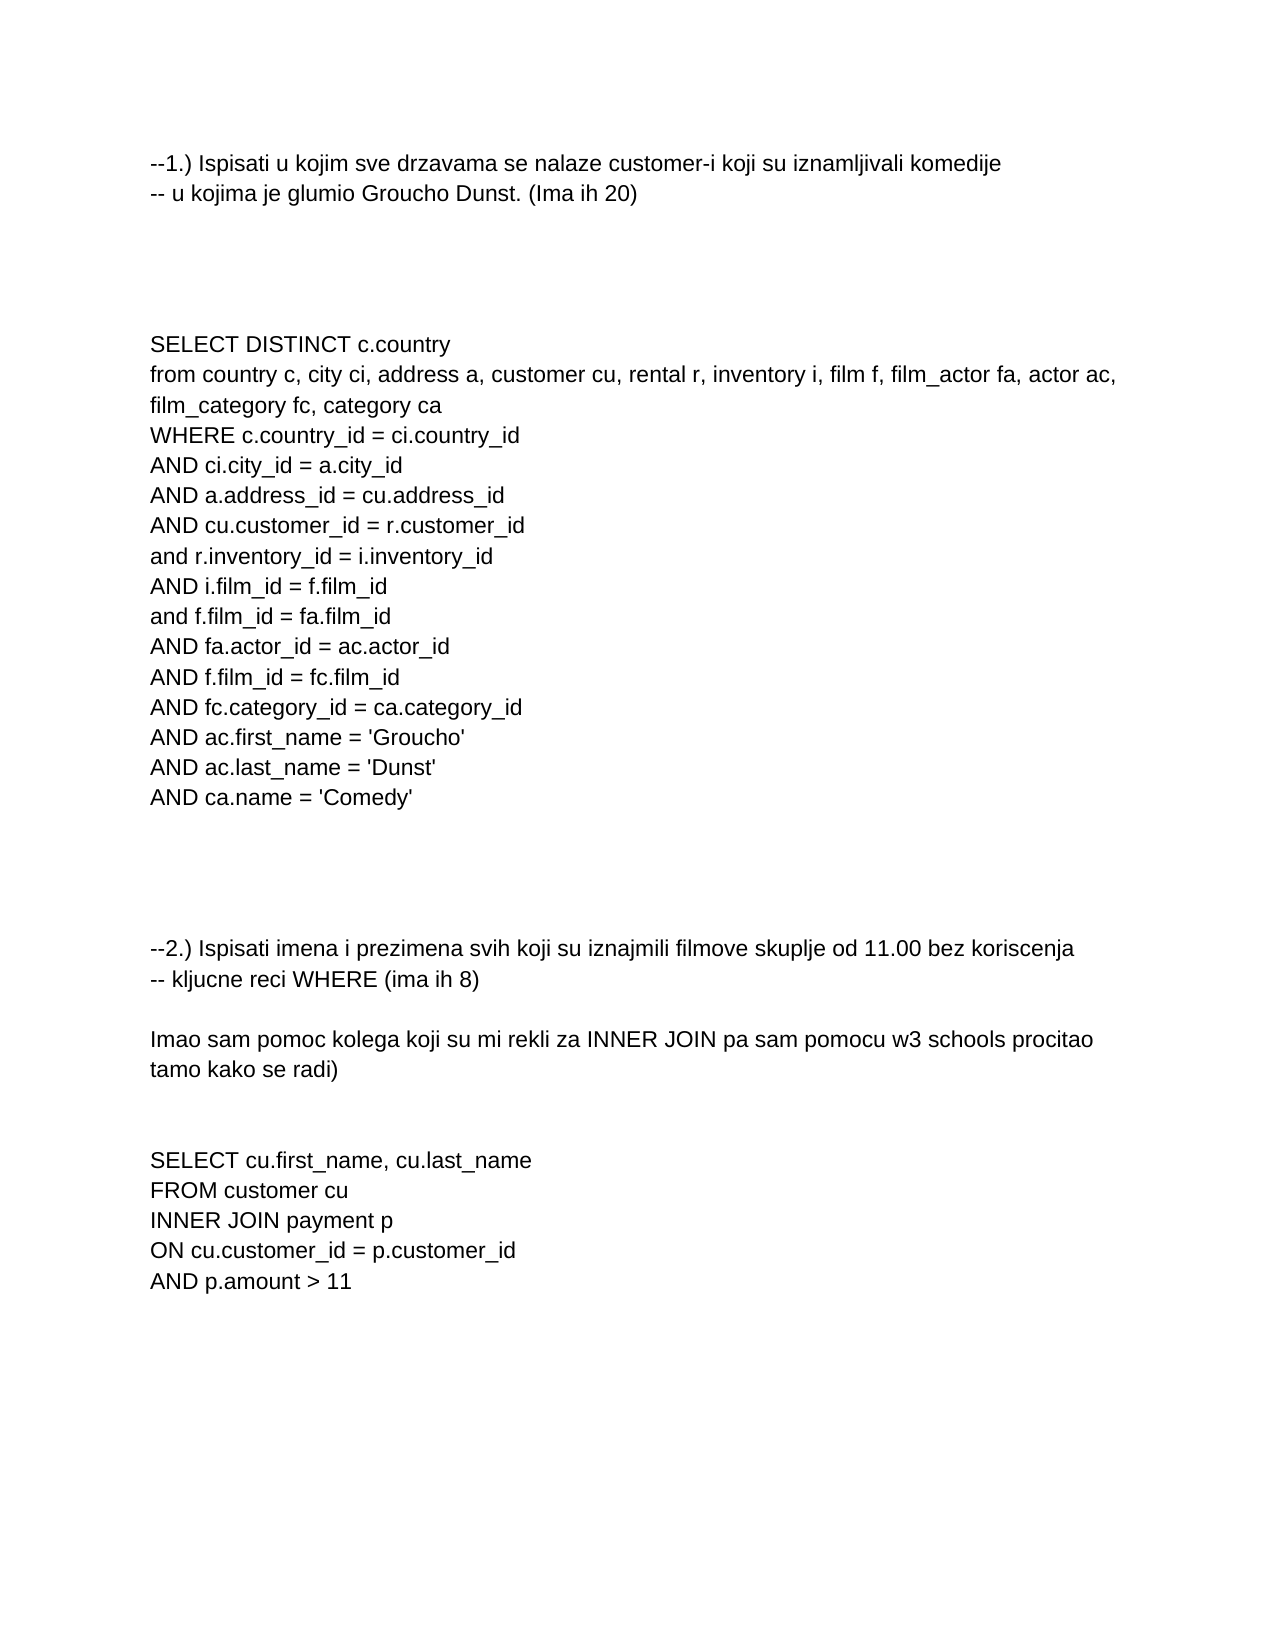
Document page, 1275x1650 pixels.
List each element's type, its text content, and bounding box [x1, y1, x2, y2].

text AND fa.actor_id = ac.actor_id [150, 633, 1125, 660]
text and f.film_id = fa.film_id [150, 603, 1125, 629]
text SELECT cu.first_name, cu.last_name [150, 1147, 1125, 1173]
text AND ci.city_id = a.city_id [150, 452, 1125, 478]
text AND ca.name = 'Comedy' [150, 784, 1125, 811]
text from country c, city ci, address a, customer cu, rental r, inventory i, film f, film_actor fa, actor ac, film_category fc, category ca [150, 361, 1125, 418]
text AND ac.last_name = 'Dunst' [150, 754, 1125, 781]
text -- u kojima je glumio Groucho Dunst. (Ima ih 20) [150, 180, 1125, 207]
text -- kljucne reci WHERE (ima ih 8) [150, 966, 1125, 992]
text --1.) Ispisati u kojim sve drzavama se nalaze customer-i koji su iznamljivali komedije [150, 150, 1125, 176]
text Imao sam pomoc kolega koji su mi rekli za INNER JOIN pa sam pomocu w3 schools procitao tamo kako se radi) [150, 1026, 1125, 1083]
text ON cu.customer_id = p.customer_id [150, 1237, 1125, 1264]
text AND f.film_id = fc.film_id [150, 663, 1125, 690]
text AND fc.category_id = ca.category_id [150, 694, 1125, 720]
text INNER JOIN payment p [150, 1207, 1125, 1234]
text and r.inventory_id = i.inventory_id [150, 543, 1125, 569]
text AND i.film_id = f.film_id [150, 573, 1125, 599]
text WHERE c.country_id = ci.country_id [150, 422, 1125, 448]
text SELECT DISTINCT c.country [150, 331, 1125, 358]
text --2.) Ispisati imena i prezimena svih koji su iznajmili filmove skuplje od 11.00 bez koriscenja [150, 935, 1125, 962]
text FROM customer cu [150, 1177, 1125, 1203]
text AND ac.first_name = 'Groucho' [150, 724, 1125, 750]
text AND cu.customer_id = r.customer_id [150, 512, 1125, 539]
text AND p.amount > 11 [150, 1268, 1125, 1294]
text AND a.address_id = cu.address_id [150, 482, 1125, 509]
